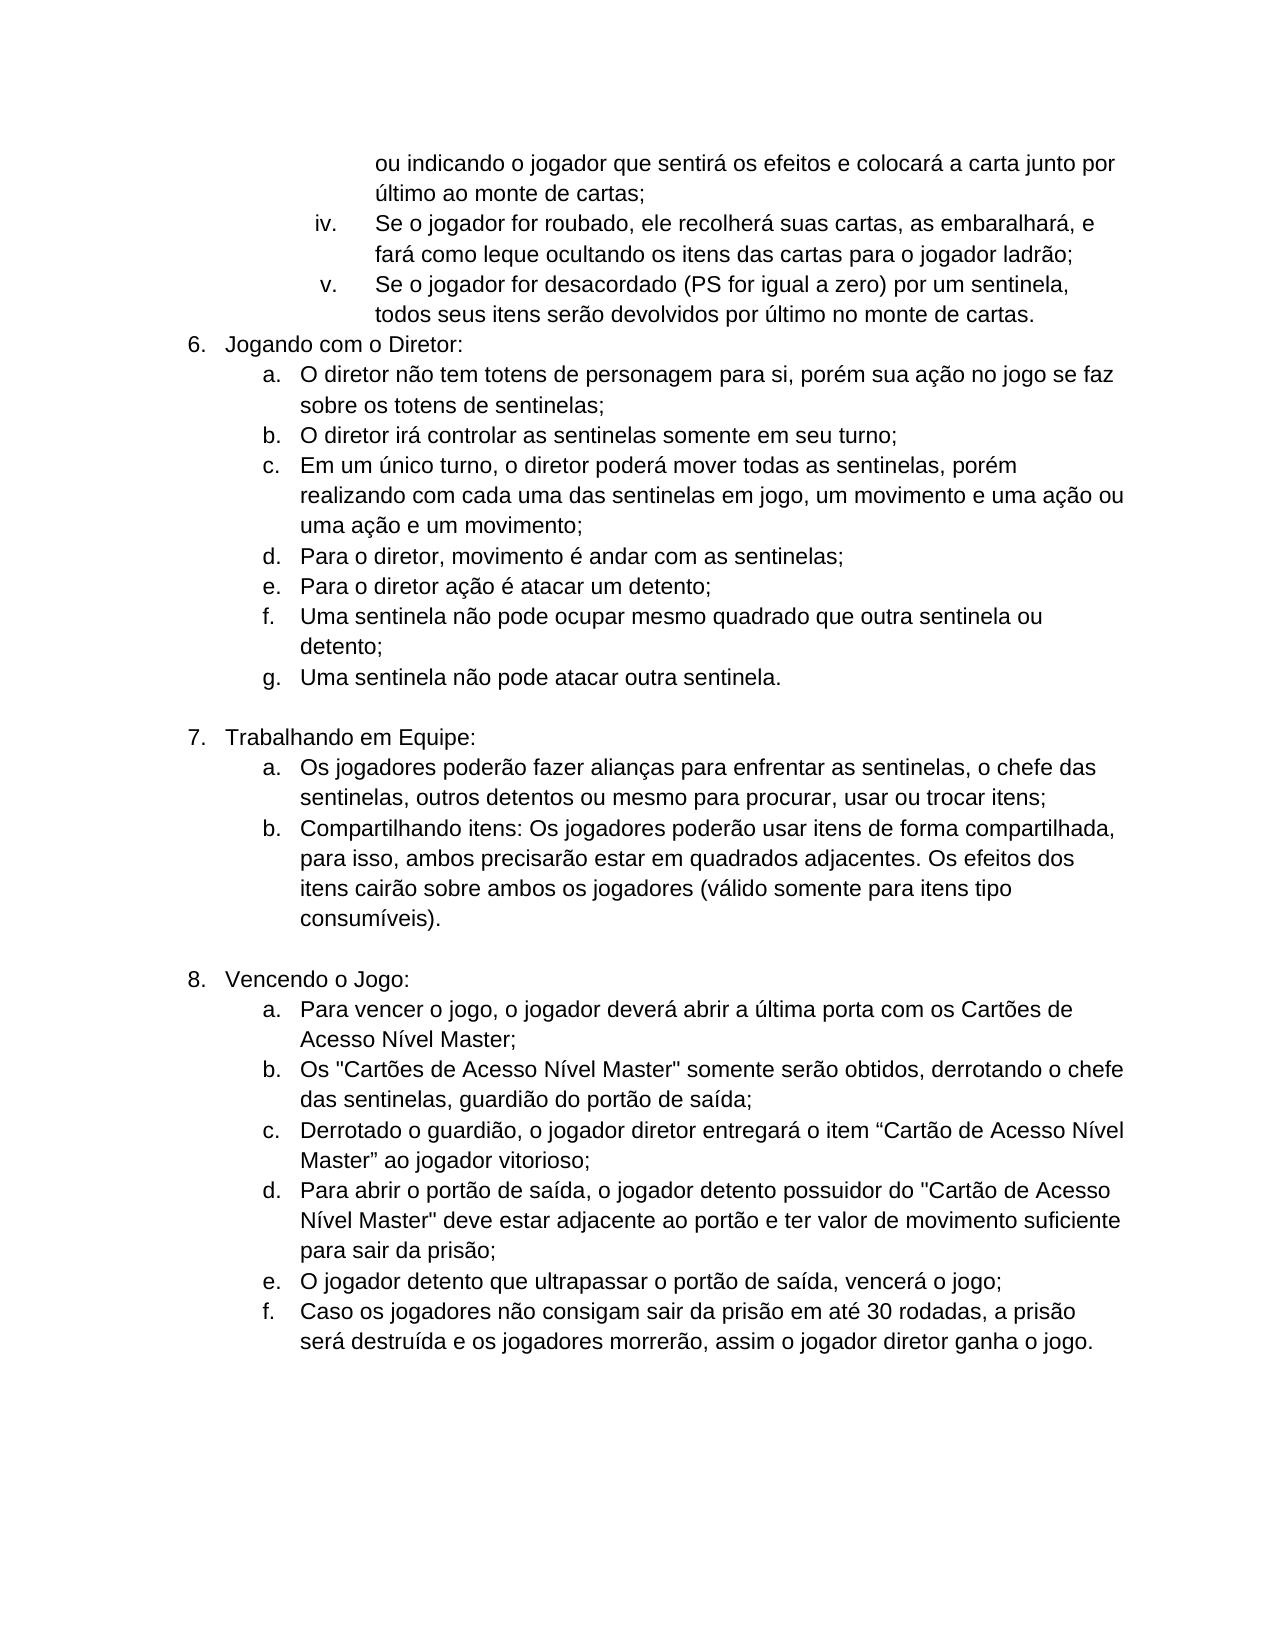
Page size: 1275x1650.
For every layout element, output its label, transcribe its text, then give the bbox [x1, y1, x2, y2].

list Compartilhando itens: Os jogadores poderão usar itens de forma compartilhada, para isso, ambos precisarão estar em quadrados adjacentes. Os efeitos dos itens cairão sobre ambos os jogadores (válido somente para itens tipo consumíveis). [262, 814, 1125, 932]
list O diretor não tem totens de personagem para si, porém sua ação no jogo se faz sobre os totens de sentinelas; [262, 361, 1125, 418]
list Para abrir o portão de saída, o jogador detento possuidor do "Cartão de Acesso Nível Master" deve estar adjacente ao portão e ter valor de movimento suficiente para sair da prisão; [262, 1177, 1125, 1264]
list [337, 150, 1125, 207]
list O jogador detento que ultrapassar o portão de saída, vencerá o jogo; [262, 1268, 1125, 1294]
list Se o jogador for desacordado (PS for igual a zero) por um sentinela, todos seus itens serão devolvidos por último no monte de cartas. [337, 271, 1125, 327]
list Uma sentinela não pode atacar outra sentinela. [262, 663, 1125, 690]
list Para vencer o jogo, o jogador deverá abrir a última porta com os Cartões de Acesso Nível Master; [262, 996, 1125, 1052]
list Em um único turno, o diretor poderá mover todas as sentinelas, porém realizando com cada uma das sentinelas em jogo, um movimento e uma ação ou uma ação e um movimento; [262, 452, 1125, 539]
list Trabalhando em Equipe: [187, 724, 1125, 750]
list Para o diretor, movimento é andar com as sentinelas; [262, 543, 1125, 569]
list Se o jogador for roubado, ele recolherá suas cartas, as embaralhará, e fará como leque ocultando os itens das cartas para o jogador ladrão; [337, 210, 1125, 267]
list Vencendo o Jogo: [187, 966, 1125, 992]
list Derrotado o guardião, o jogador diretor entregará o item “Cartão de Acesso Nível Master” ao jogador vitorioso; [262, 1117, 1125, 1173]
list Jogando com o Diretor: [187, 331, 1125, 358]
list Caso os jogadores não consigam sair da prisão em até 30 rodadas, a prisão será destruída e os jogadores morrerão, assim o jogador diretor ganha o jogo. [262, 1298, 1125, 1354]
list Uma sentinela não pode ocupar mesmo quadrado que outra sentinela ou detento; [262, 603, 1125, 660]
list Para o diretor ação é atacar um detento; [262, 573, 1125, 599]
list Os jogadores poderão fazer alianças para enfrentar as sentinelas, o chefe das sentinelas, outros detentos ou mesmo para procurar, usar ou trocar itens; [262, 754, 1125, 811]
list O diretor irá controlar as sentinelas somente em seu turno; [262, 422, 1125, 448]
list Os "Cartões de Acesso Nível Master" somente serão obtidos, derrotando o chefe das sentinelas, guardião do portão de saída; [262, 1056, 1125, 1113]
